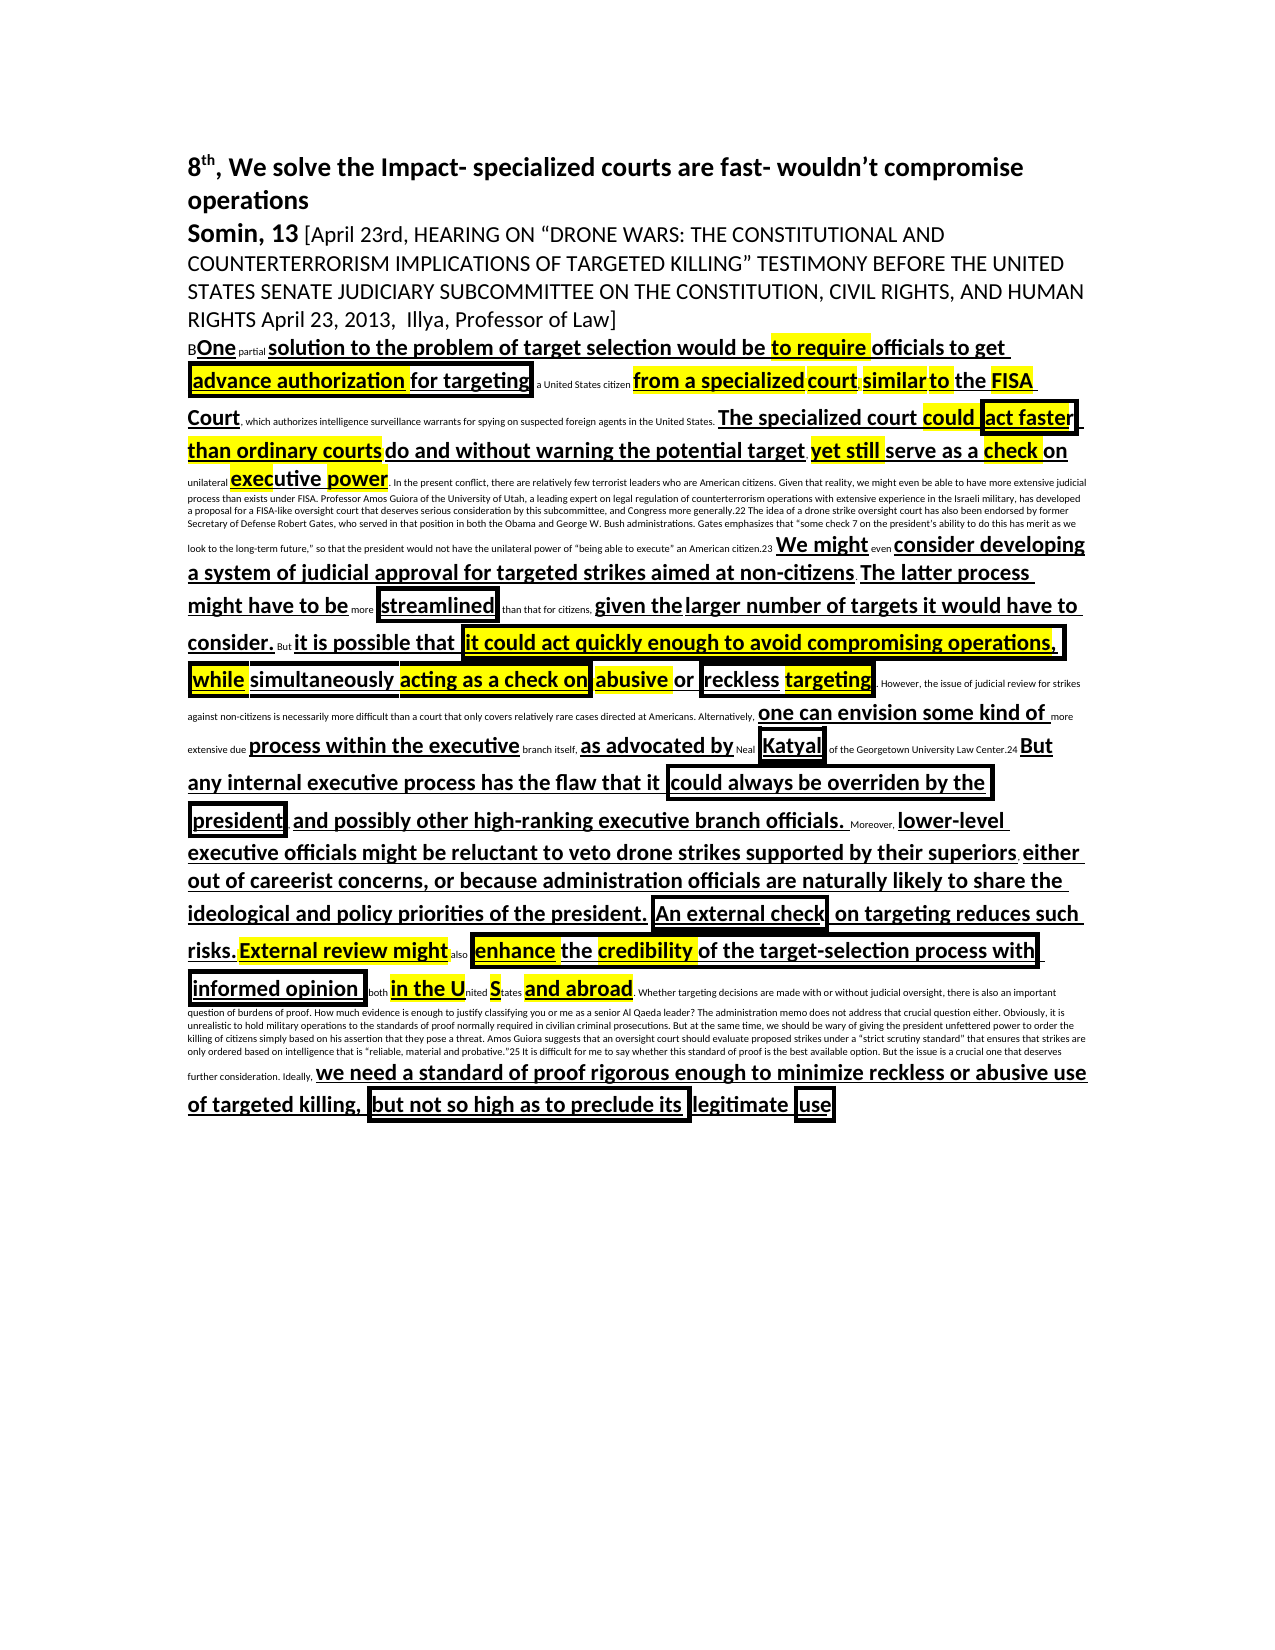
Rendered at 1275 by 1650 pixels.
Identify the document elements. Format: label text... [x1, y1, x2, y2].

text Somin, 13 [April 23rd, HEARING ON “DRONE WARS: THE CONSTITUTIONAL AND COUNTERTERRORISM IMPLICATIONS OF TARGETED KILLING” TESTIMONY BEFORE THE UNITED STATES SENATE JUDICIARY SUBCOMMITTEE ON THE CONSTITUTION, CIVIL RIGHTS, AND HUMAN RIGHTS April 23, 2013, Illya, Professor of Law] [187, 216, 1087, 333]
subtitle 8th, We solve the Impact- specialized courts are fast- wouldn’t compromise operations [187, 150, 1087, 216]
text BOne partial solution to the problem of target selection would be to require officials to get advance authorization for targeting a United States citizen from a specialized court, similar to the FISA Court, which authorizes intelligence surveillance warrants for spying on suspected foreign agents in the United States. The specialized court could act faster than ordinary courts do and without warning the potential target, yet still serve as a check on unilateral executive power. In the present conflict, there are relatively few terrorist leaders who are American citizens. Given that reality, we might even be able to have more extensive judicial process than exists under FISA. Professor Amos Guiora of the University of Utah, a leading expert on legal regulation of counterterrorism operations with extensive experience in the Israeli military, has developed a proposal for a FISA-like oversight court that deserves serious consideration by this subcommittee, and Congress more generally.22 The idea of a drone strike oversight court has also been endorsed by former Secretary of Defense Robert Gates, who served in that position in both the Obama and George W. Bush administrations. Gates emphasizes that “some check 7 on the president’s ability to do this has merit as we look to the long-term future,” so that the president would not have the unilateral power of “being able to execute” an American citizen.23 We might even consider developing a system of judicial approval for targeted strikes aimed at non-citizens. The latter process might have to be more streamlined than that for citizens, given the larger number of targets it would have to consider. But it is possible that it could act quickly enough to avoid compromising operations, while simultaneously acting as a check on abusive or reckless targeting. However, the issue of judicial review for strikes against non-citizens is necessarily more difficult than a court that only covers relatively rare cases directed at Americans. Alternatively, one can envision some kind of more extensive due process within the executive branch itself, as advocated by Neal Katyal of the Georgetown University Law Center.24 But any internal executive process has the flaw that it could always be overriden by the president, and possibly other high-ranking executive branch officials. Moreover, lower-level executive officials might be reluctant to veto drone strikes supported by their superiors, either out of careerist concerns, or because administration officials are naturally likely to share the ideological and policy priorities of the president. An external check on targeting reduces such risks. External review might also enhance the credibility of the target-selection process with informed opinion both in the United States and abroad. Whether targeting decisions are made with or without judicial oversight, there is also an important question of burdens of proof. How much evidence is enough to justify classifying you or me as a senior Al Qaeda leader? The administration memo does not address that crucial question either. Obviously, it is unrealistic to hold military operations to the standards of proof normally required in civilian criminal prosecutions. But at the same time, we should be wary of giving the president unfettered power to order the killing of citizens simply based on his assertion that they pose a threat. Amos Guiora suggests that an oversight court should evaluate proposed strikes under a “strict scrutiny standard” that ensures that strikes are only ordered based on intelligence that is “reliable, material and probative.”25 It is difficult for me to say whether this standard of proof is the best available option. But the issue is a crucial one that deserves further consideration. Ideally, we need a standard of proof rigorous enough to minimize reckless or abusive use of targeted killing, but not so high as to preclude its legitimate use [187, 333, 1087, 1123]
